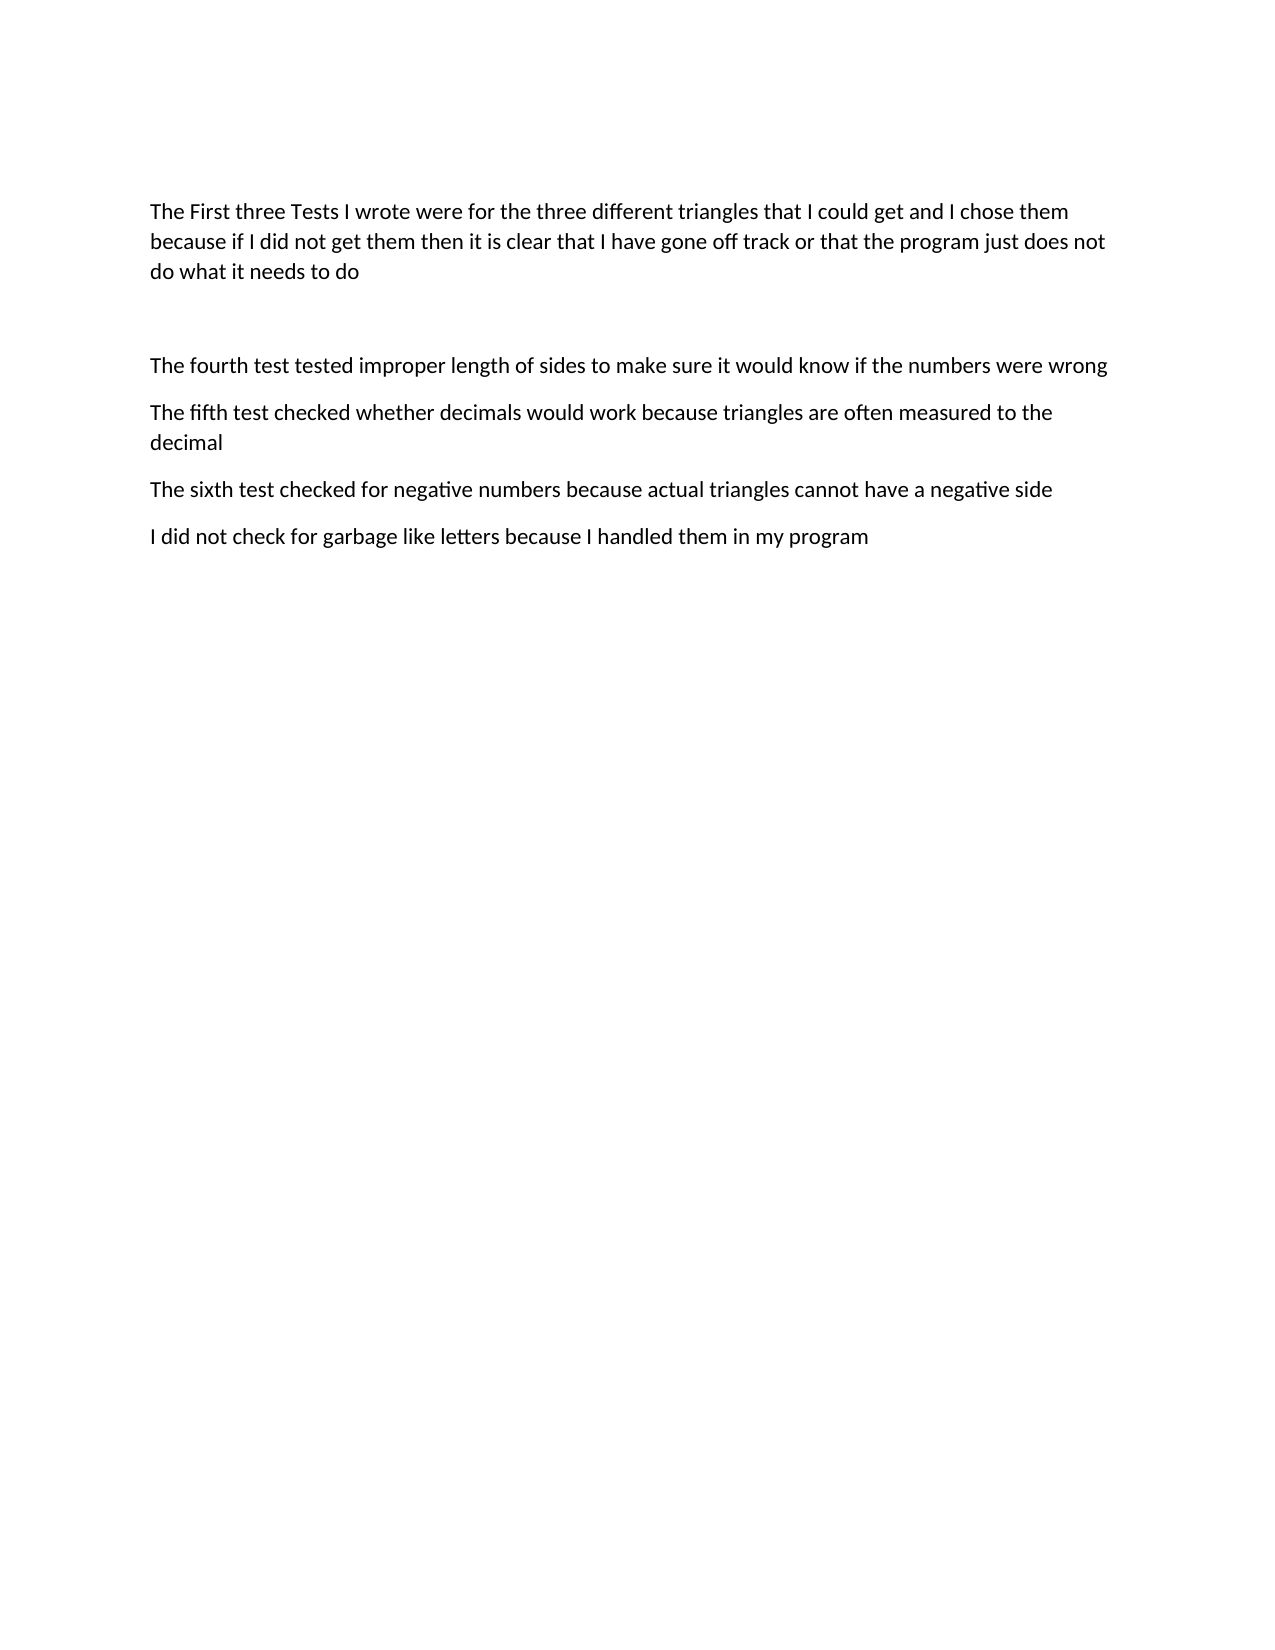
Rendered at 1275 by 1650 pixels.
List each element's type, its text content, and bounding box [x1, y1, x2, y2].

text The fifth test checked whether decimals would work because triangles are often measured to the decimal [150, 398, 1125, 456]
text The First three Tests I wrote were for the three different triangles that I could get and I chose them because if I did not get them then it is clear that I have gone off track or that the program just does not do what it needs to do [150, 197, 1125, 285]
text The fourth test tested improper length of sides to make sure it would know if the numbers were wrong [150, 351, 1125, 379]
text The sixth test checked for negative numbers because actual triangles cannot have a negative side [150, 475, 1125, 503]
text I did not check for garbage like letters because I handled them in my program [150, 522, 1125, 550]
